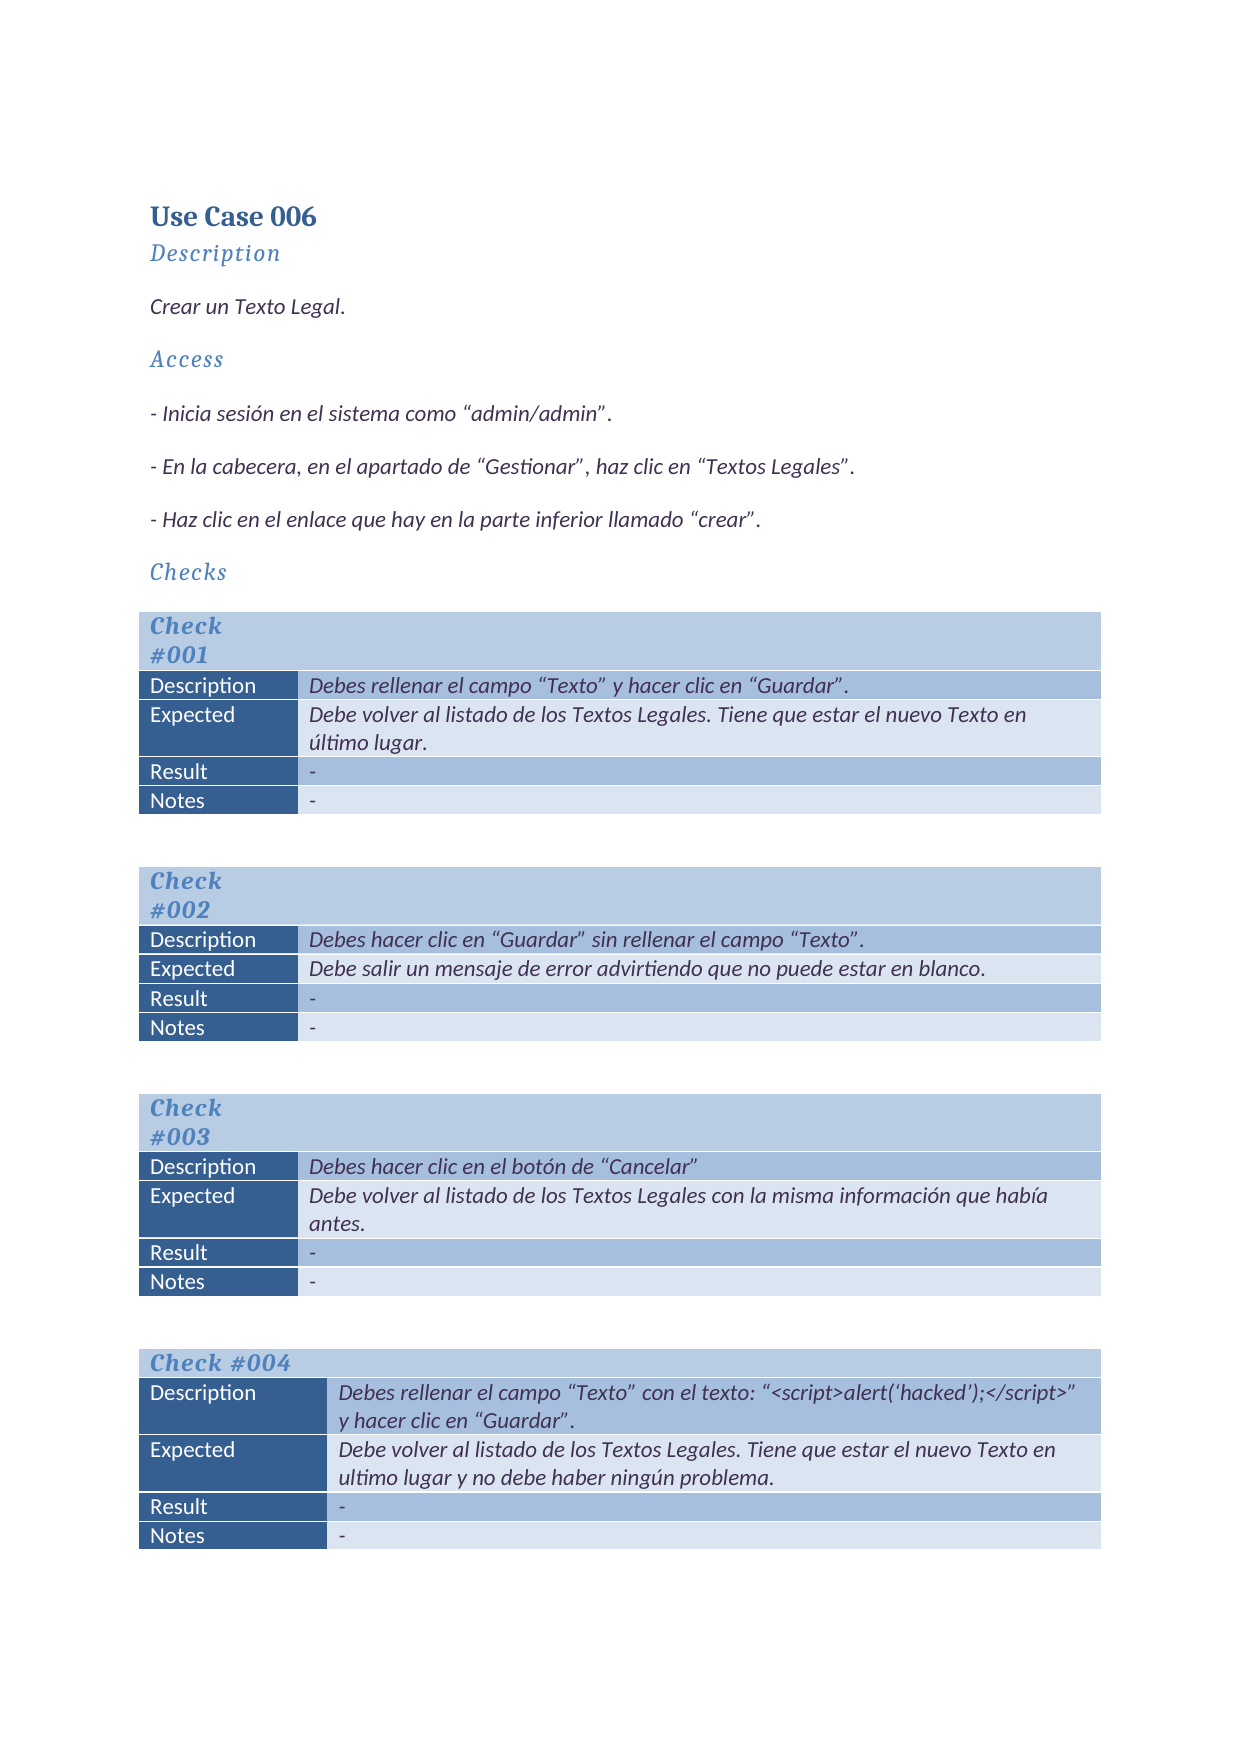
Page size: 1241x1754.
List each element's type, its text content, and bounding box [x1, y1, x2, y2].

table_cell - [298, 1239, 1101, 1266]
table_cell Expected [139, 955, 298, 983]
table_cell Expected [139, 700, 298, 756]
text - Haz clic en el enlace que hay en la parte inferior llamado “crear”. [150, 505, 1090, 533]
table_cell Debes rellenar el campo “Texto” con el texto: “<script>alert(‘hacked’);</script>” y hacer clic en “Guardar”. [327, 1378, 1101, 1434]
table_cell Expected [139, 1181, 298, 1237]
table_cell Debes hacer clic en “Guardar” sin rellenar el campo “Texto”. [298, 926, 1101, 953]
table_cell Debe volver al listado de los Textos Legales. Tiene que estar el nuevo Texto en último lugar. [298, 700, 1101, 756]
subtitle Description [150, 238, 1090, 267]
text - Inicia sesión en el sistema como “admin/admin”. [150, 399, 1090, 427]
table_header Check #004 [139, 1349, 327, 1377]
table_cell Expected [139, 1435, 327, 1491]
table_cell - [298, 786, 1101, 814]
table_cell Debe volver al listado de los Textos Legales con la misma información que había antes. [298, 1181, 1101, 1237]
table_cell Notes [139, 786, 298, 814]
table_header Check #002 [139, 867, 298, 924]
table_cell Debes hacer clic en el botón de “Cancelar” [298, 1152, 1101, 1180]
table_cell Result [139, 984, 298, 1012]
table_cell Notes [139, 1013, 298, 1041]
table_header [298, 612, 1101, 670]
table_header Check #003 [139, 1094, 298, 1151]
table_cell - [298, 1268, 1101, 1296]
table_header [298, 867, 1101, 924]
table_cell Notes [139, 1268, 298, 1296]
table_cell Debe salir un mensaje de error advirtiendo que no puede estar en blanco. [298, 955, 1101, 983]
table_cell Description [139, 1152, 298, 1180]
table_cell - [298, 984, 1101, 1012]
table_cell - [327, 1522, 1101, 1549]
table_cell Result [139, 757, 298, 785]
table_header [327, 1349, 1101, 1377]
table_cell - [298, 757, 1101, 785]
table_cell Description [139, 671, 298, 699]
subtitle Checks [150, 558, 1090, 587]
table_cell Debes rellenar el campo “Texto” y hacer clic en “Guardar”. [298, 671, 1101, 699]
table_cell Debe volver al listado de los Textos Legales. Tiene que estar el nuevo Texto en ultimo lugar y no debe haber ningún problema. [327, 1435, 1101, 1491]
subtitle Access [150, 345, 1090, 374]
subtitle Use Case 006 [150, 200, 1090, 233]
table_cell Result [139, 1493, 327, 1521]
table_header Check #001 [139, 612, 298, 670]
text Crear un Texto Legal. [150, 292, 1090, 320]
table_cell - [327, 1493, 1101, 1521]
table_cell Description [139, 926, 298, 953]
table_header [298, 1094, 1101, 1151]
table_cell Result [139, 1239, 298, 1266]
table_cell Notes [139, 1522, 327, 1549]
table_cell Description [139, 1378, 327, 1434]
text - En la cabecera, en el apartado de “Gestionar”, haz clic en “Textos Legales”. [150, 452, 1090, 480]
table_cell - [298, 1013, 1101, 1041]
